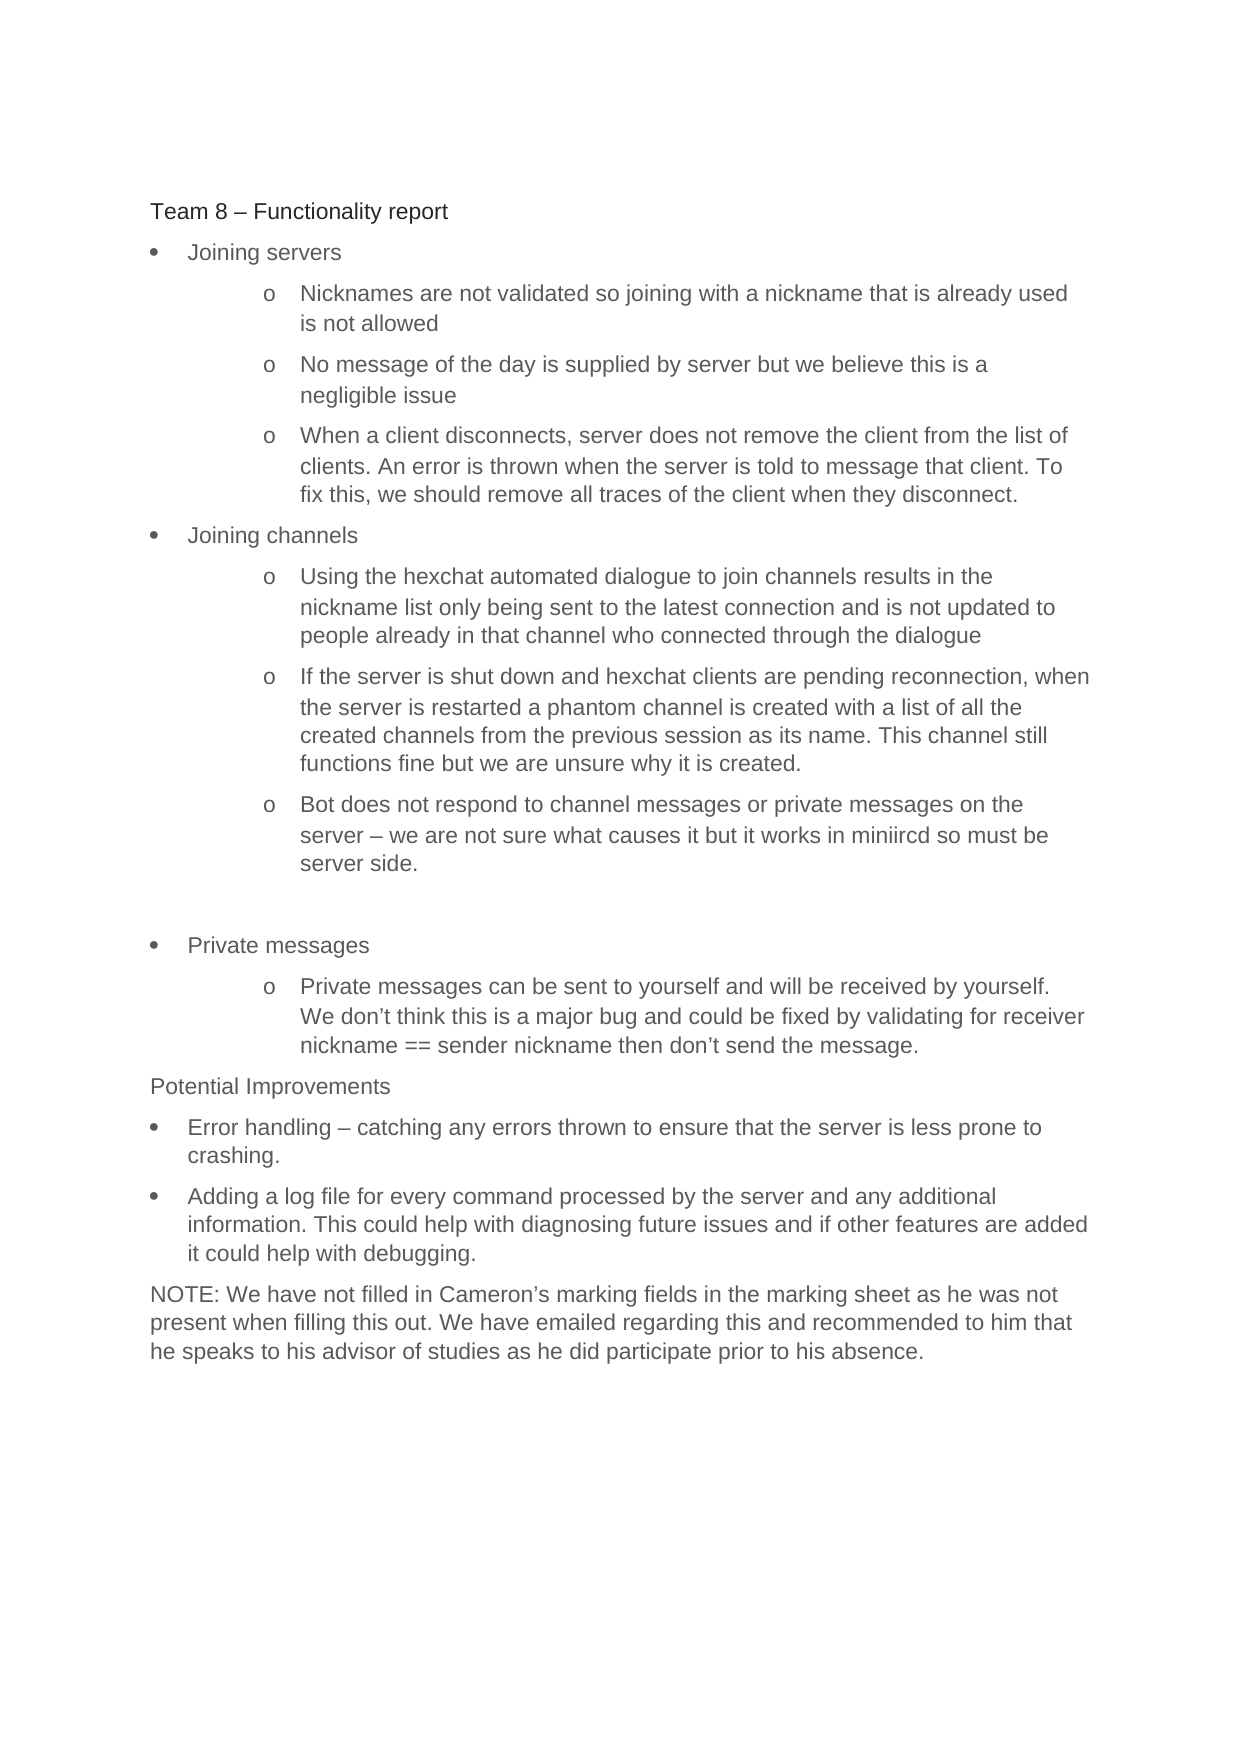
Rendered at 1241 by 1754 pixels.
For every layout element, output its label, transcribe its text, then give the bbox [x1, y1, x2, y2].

list Error handling – catching any errors thrown to ensure that the server is less prone to crashing. [150, 1114, 1090, 1168]
list Private messages [150, 932, 1090, 958]
list Nicknames are not validated so joining with a nickname that is already used is not allowed [262, 280, 1090, 337]
subtitle Team 8 – Functionality report [150, 198, 1090, 224]
list If the server is shut down and hexchat clients are pending reconnection, when the server is restarted a phantom channel is created with a list of all the created channels from the previous session as its name. This channel still functions fine but we are unsure why it is created. [262, 663, 1090, 777]
list No message of the day is supplied by server but we believe this is a negligible issue [262, 351, 1090, 408]
list Joining servers [150, 239, 1090, 265]
list Bot does not respond to channel messages or private messages on the server – we are not sure what causes it but it works in miniircd so must be server side. [262, 791, 1090, 876]
list When a client disconnects, server does not remove the client from the list of clients. An error is thrown when the server is told to message that client. To fix this, we should remove all traces of the client when they disconnect. [262, 422, 1090, 508]
list NOTE: We have not filled in Cameron’s marking fields in the marking sheet as he was not present when filling this out. We have emailed regarding this and recommended to him that he speaks to his advisor of studies as he did participate prior to his absence. [150, 1281, 1090, 1364]
list Potential Improvements [150, 1073, 1090, 1099]
list Adding a log file for every command processed by the server and any additional information. This could help with diagnosing future issues and if other features are added it could help with debugging. [150, 1183, 1090, 1266]
list Joining channels [150, 522, 1090, 549]
list Private messages can be sent to yourself and will be received by yourself. We don’t think this is a major bug and could be fixed by validating for receiver nickname == sender nickname then don’t send the message. [262, 973, 1090, 1058]
list Using the hexchat automated dialogue to join channels results in the nickname list only being sent to the latest connection and is not updated to people already in that channel who connected through the dialogue [262, 563, 1090, 648]
